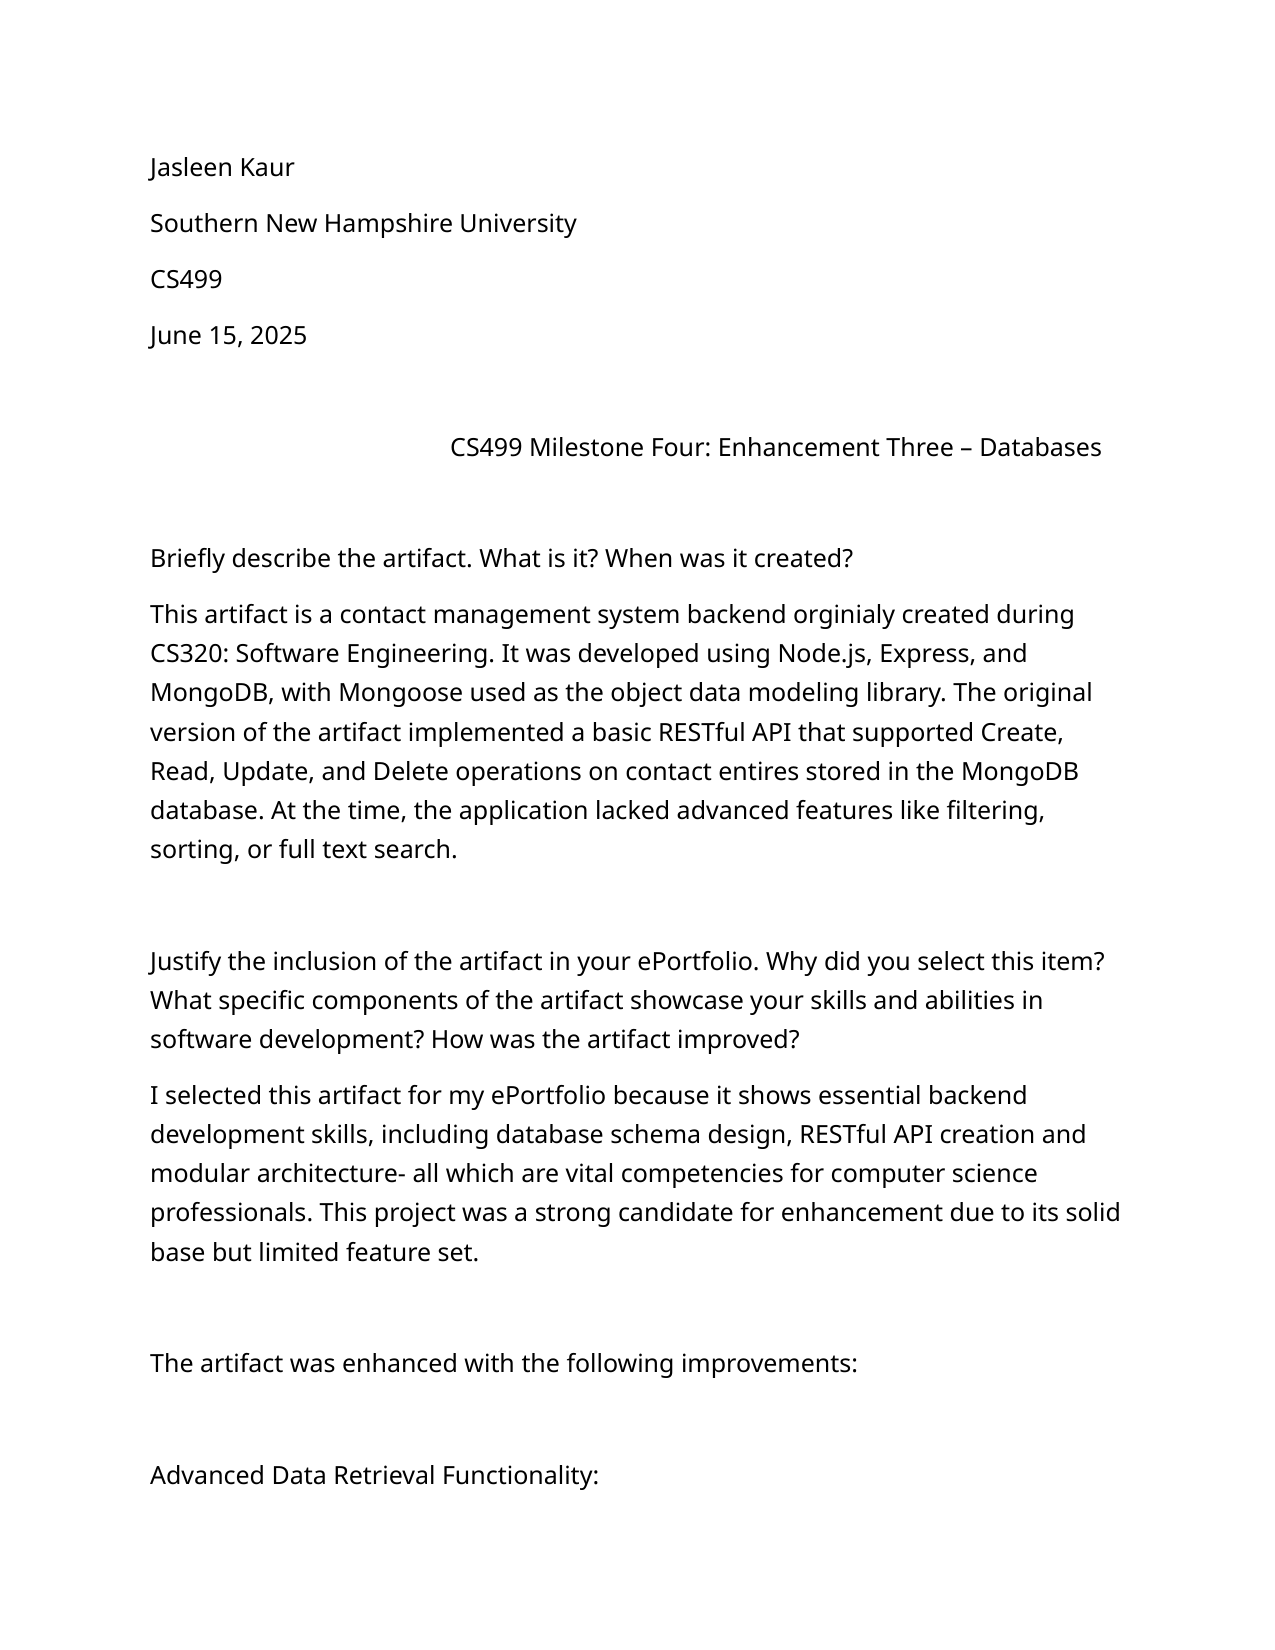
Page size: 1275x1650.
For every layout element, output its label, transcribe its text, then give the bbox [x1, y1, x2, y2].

text CS499 [150, 262, 1125, 296]
text I selected this artifact for my ePortfolio because it shows essential backend development skills, including database schema design, RESTful API creation and modular architecture- all which are vital competencies for computer science professionals. This project was a strong candidate for enhancement due to its solid base but limited feature set. [150, 1077, 1125, 1268]
text CS499 Milestone Four: Enhancement Three – Databases [150, 429, 1125, 463]
text Jasleen Kaur [150, 150, 1125, 184]
text This artifact is a contact management system backend orginialy created during CS320: Software Engineering. It was developed using Node.js, Express, and MongoDB, with Mongoose used as the object data modeling library. The original version of the artifact implemented a basic RESTful API that supported Create, Read, Update, and Delete operations on contact entires stored in the MongoDB database. At the time, the application lacked advanced features like filtering, sorting, or full text search. [150, 597, 1125, 866]
text The artifact was enhanced with the following improvements: [150, 1346, 1125, 1380]
text Southern New Hampshire University [150, 206, 1125, 240]
text Briefly describe the artifact. What is it? When was it created? [150, 541, 1125, 575]
text June 15, 2025 [150, 317, 1125, 352]
text Advanced Data Retrieval Functionality: [150, 1457, 1125, 1492]
text Justify the inclusion of the artifact in your ePortfolio. Why did you select this item? What specific components of the artifact showcase your skills and abilities in software development? How was the artifact improved? [150, 943, 1125, 1056]
